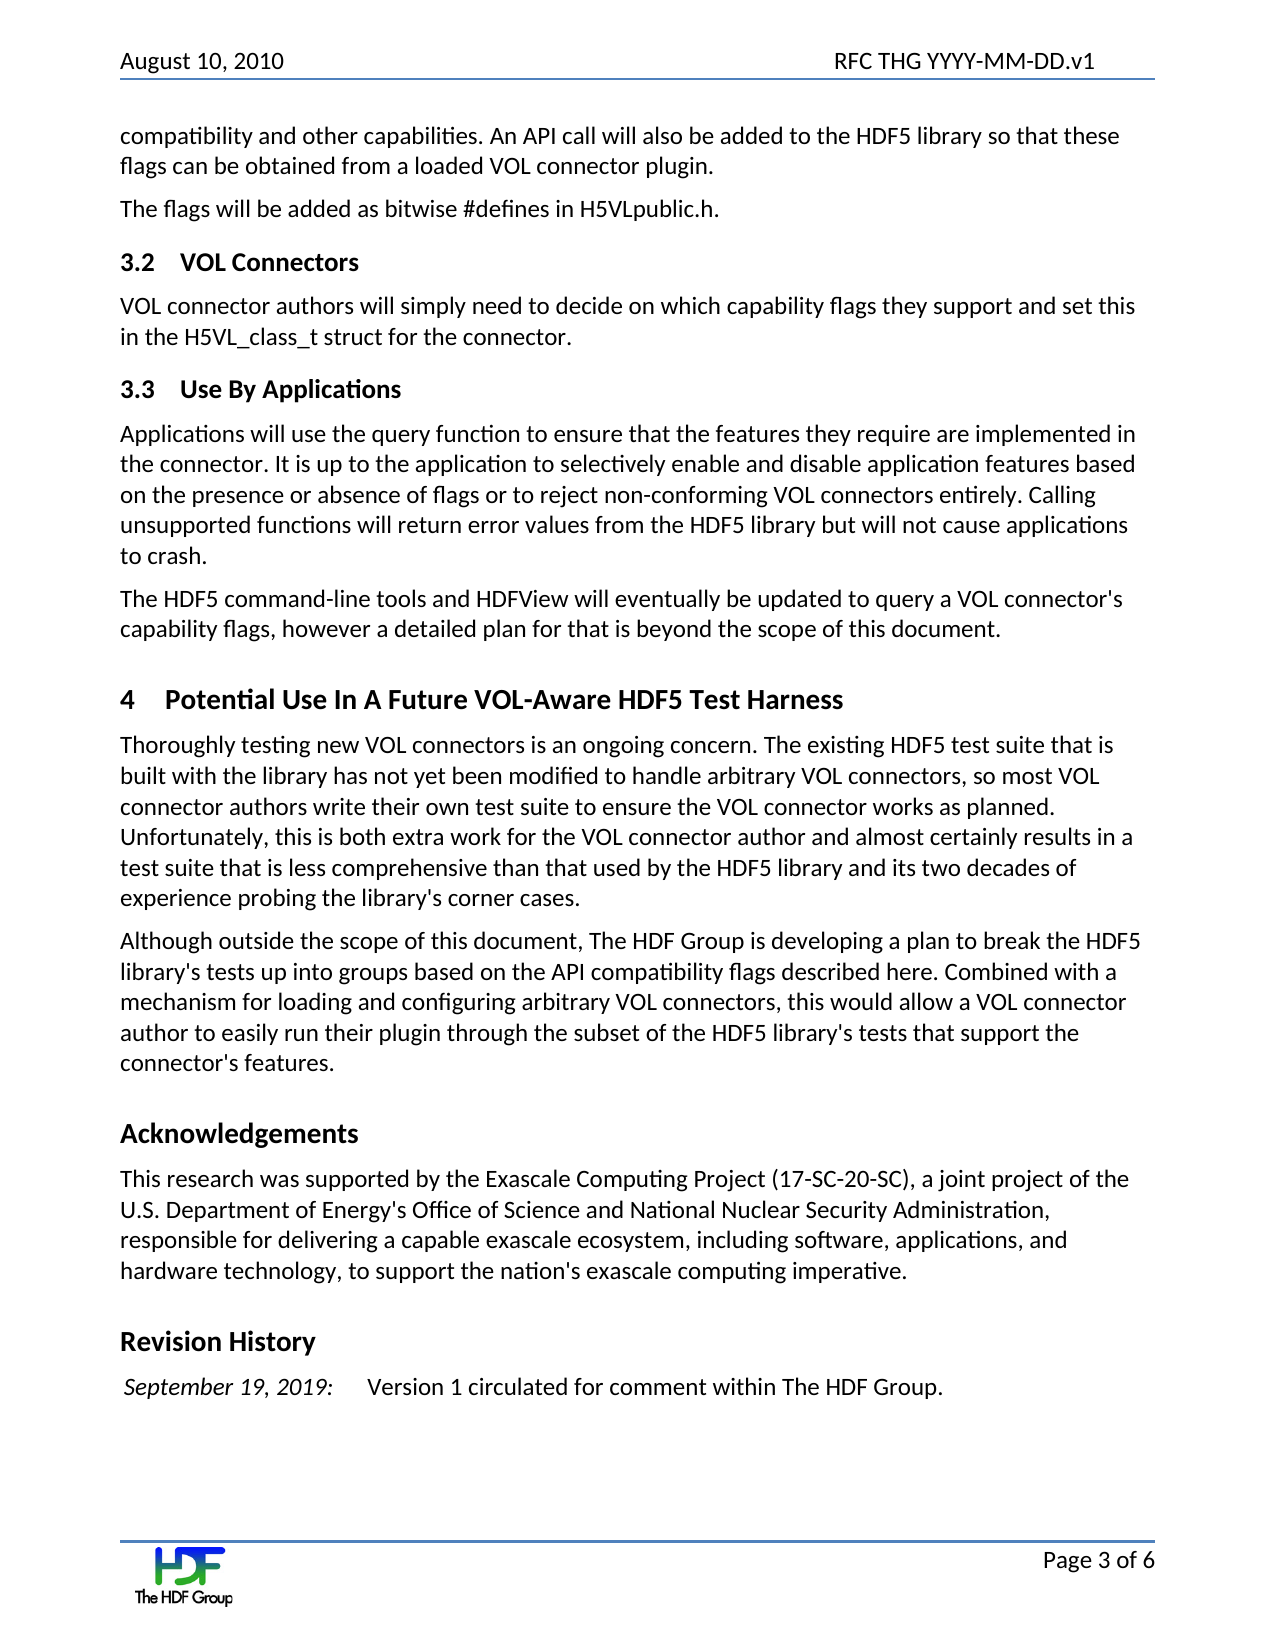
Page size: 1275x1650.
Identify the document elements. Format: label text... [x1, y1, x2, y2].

text Applications will use the query function to ensure that the features they require are implemented in the connector. It is up to the application to selectively enable and disable application features based on the presence or absence of flags or to reject non-conforming VOL connectors entirely. Calling unsupported functions will return error values from the HDF5 library but will not cause applications to crash. [120, 418, 1155, 570]
picture [135, 1547, 233, 1607]
text The flags will be added as bitwise #defines in H5VLpublic.h. [120, 193, 1155, 224]
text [120, 120, 1155, 181]
subtitle Use By Applications [120, 372, 1155, 405]
subtitle VOL Connectors [120, 245, 1155, 278]
subtitle Potential Use In A Future VOL-Aware HDF5 Test Harness [120, 681, 1155, 717]
subtitle Acknowledgements [120, 1115, 1155, 1151]
text This research was supported by the Exascale Computing Project (17-SC-20-SC), a joint project of the U.S. Department of Energy's Office of Science and National Nuclear Security Administration, responsible for delivering a capable exascale ecosystem, including software, applications, and hardware technology, to support the nation's exascale computing imperative. [120, 1163, 1155, 1286]
subtitle Revision History [120, 1323, 1155, 1359]
table_header September 19, 2019: [113, 1371, 356, 1414]
text The HDF5 command-line tools and HDFView will eventually be updated to query a VOL connector's capability flags, however a detailed plan for that is beyond the scope of this document. [120, 583, 1155, 644]
text Thoroughly testing new VOL connectors is an ongoing concern. The existing HDF5 test suite that is built with the library has not yet been modified to handle arbitrary VOL connectors, so most VOL connector authors write their own test suite to ensure the VOL connector works as planned. Unfortunately, this is both extra work for the VOL connector author and almost certainly results in a test suite that is less comprehensive than that used by the HDF5 library and its two decades of experience probing the library's corner cases. [120, 729, 1155, 913]
table_header Version 1 circulated for comment within The HDF Group. [356, 1371, 1162, 1414]
text Although outside the scope of this document, The HDF Group is developing a plan to break the HDF5 library's tests up into groups based on the API compatibility flags described here. Combined with a mechanism for loading and configuring arbitrary VOL connectors, this would allow a VOL connector author to easily run their plugin through the subset of the HDF5 library's tests that support the connector's features. [120, 925, 1155, 1078]
text VOL connector authors will simply need to decide on which capability flags they support and set this in the H5VL_class_t struct for the connector. [120, 290, 1155, 351]
